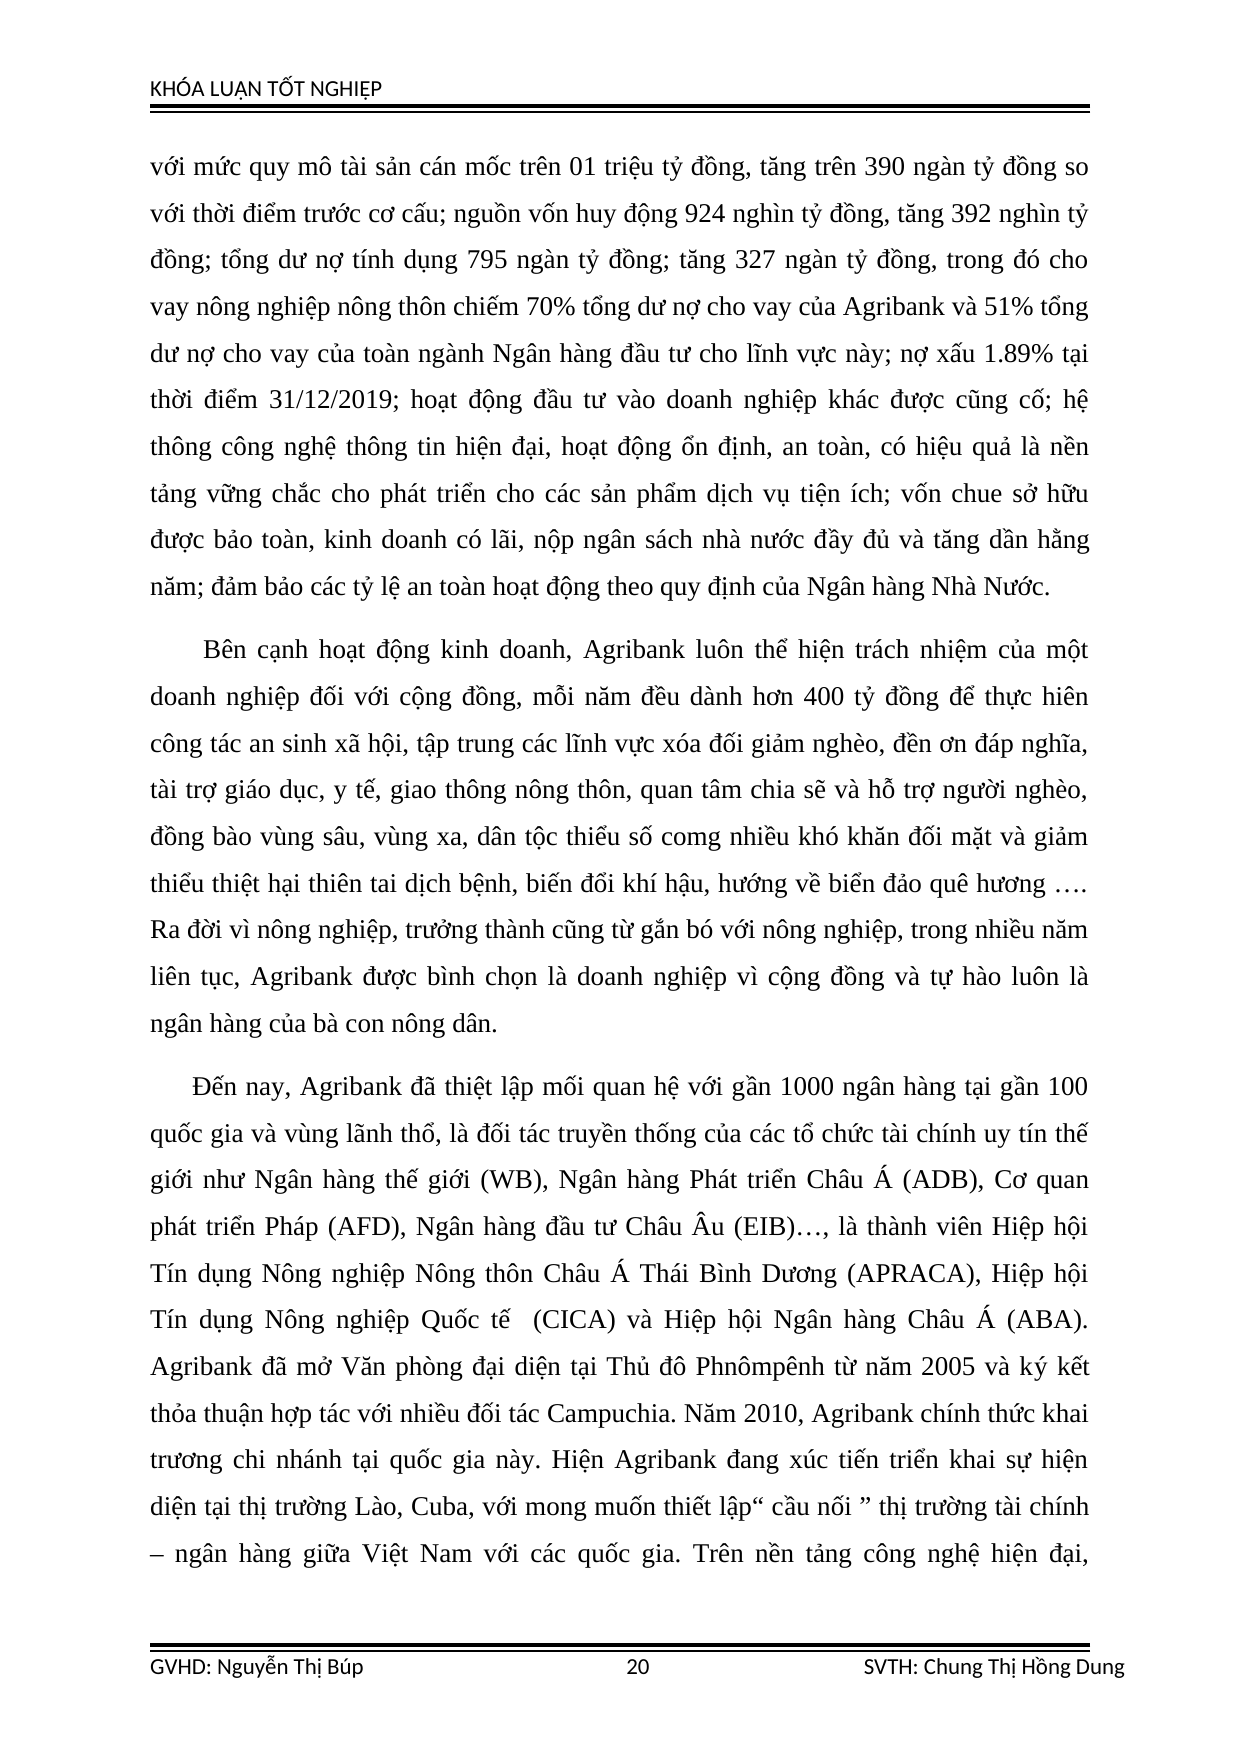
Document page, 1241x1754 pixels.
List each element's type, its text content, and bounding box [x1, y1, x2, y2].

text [150, 1070, 1090, 1568]
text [150, 150, 1090, 601]
text Bên cạnh hoạt động kinh doanh, Agribank luôn thể hiện trách nhiệm của một doanh nghiệp đối với cộng đồng, mỗi năm đều dành hơn 400 tỷ đồng để thực hiên công tác an sinh xã hội, tập trung các lĩnh vực xóa đối giảm nghèo, đền ơn đáp nghĩa, tài trợ giáo dục, y tế, giao thông nông thôn, quan tâm chia sẽ và hỗ trợ người nghèo, đồng bào vùng sâu, vùng xa, dân tộc thiểu số comg nhiều khó khăn đối mặt và giảm thiểu thiệt hại thiên tai dịch bệnh, biến đổi khí hậu, hướng về biển đảo quê hương …. Ra đời vì nông nghiệp, trưởng thành cũng từ gắn bó với nông nghiệp, trong nhiều năm liên tục, Agribank được bình chọn là doanh nghiệp vì cộng đồng và tự hào luôn là ngân hàng của bà con nông dân. [150, 633, 1090, 1038]
